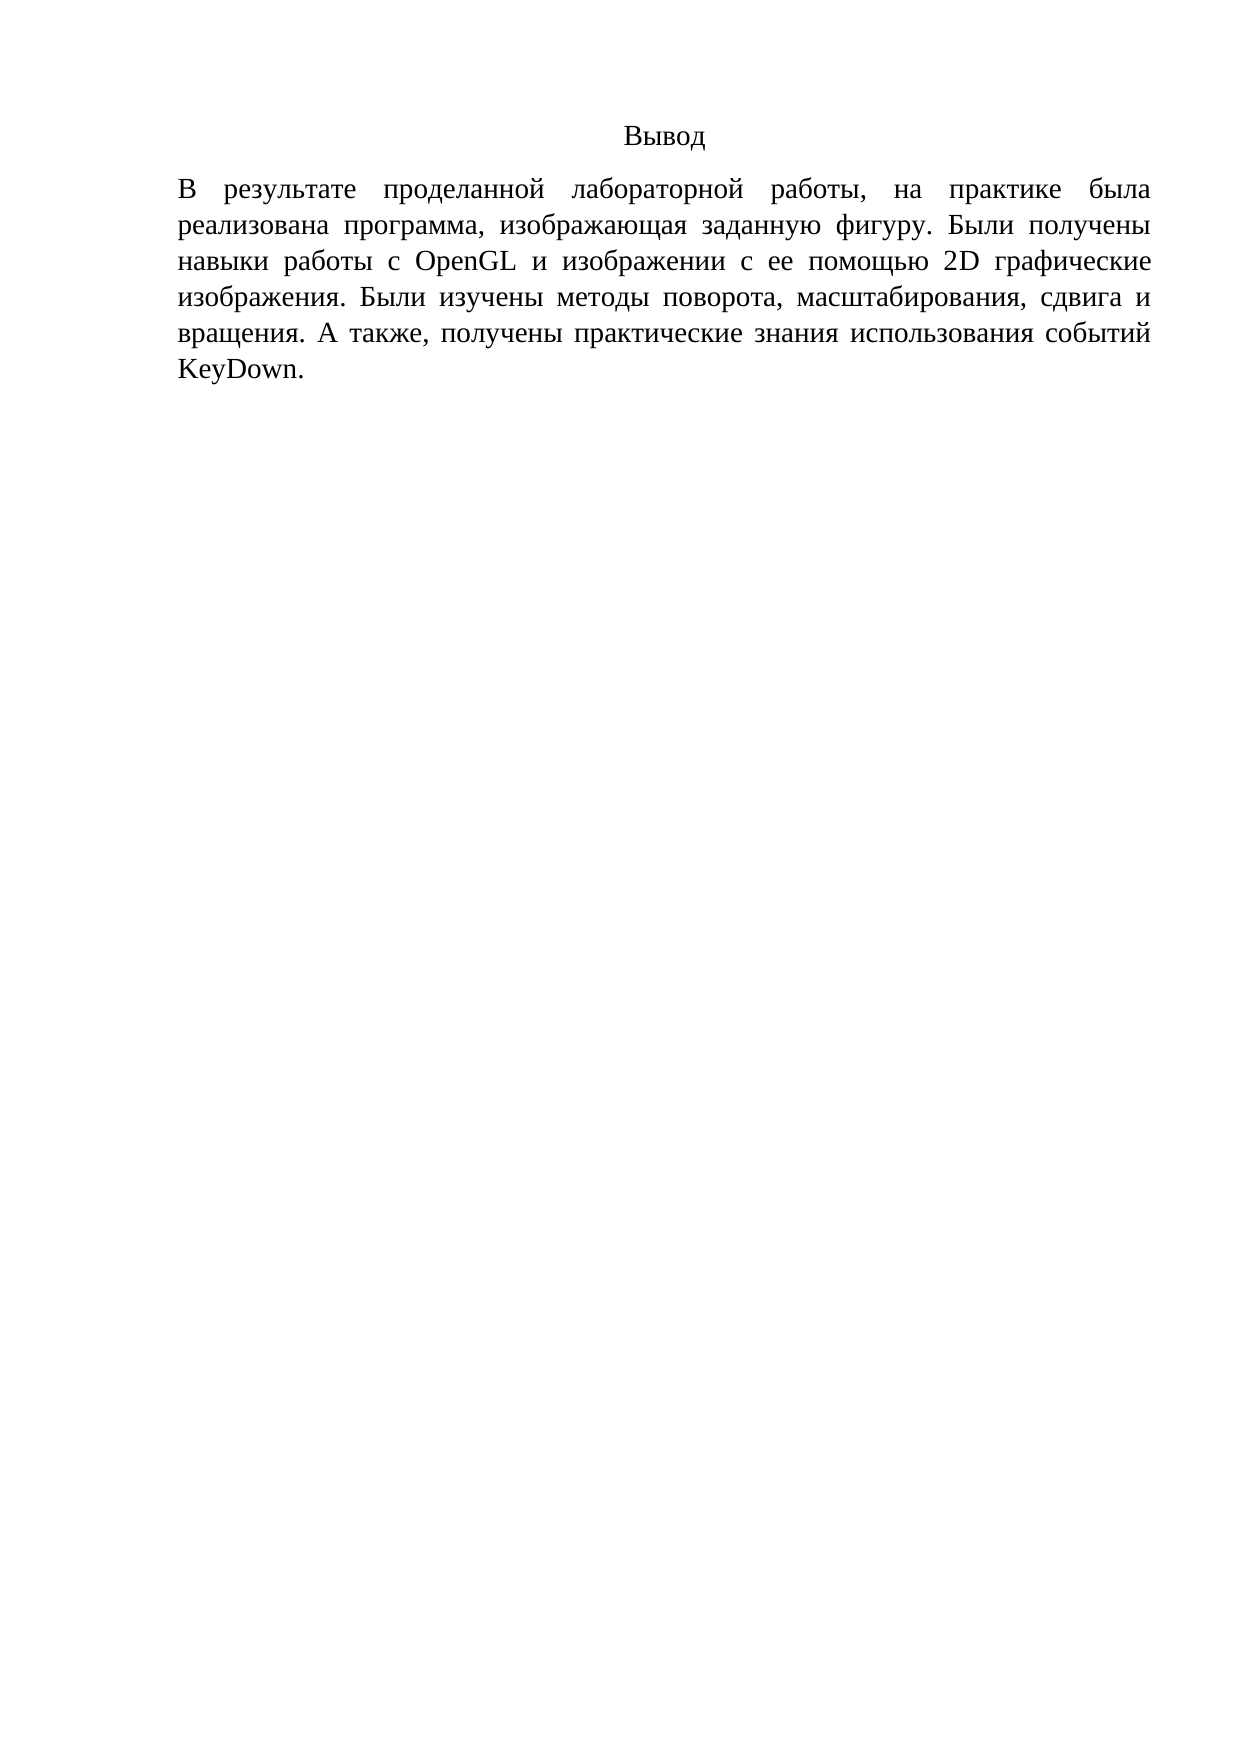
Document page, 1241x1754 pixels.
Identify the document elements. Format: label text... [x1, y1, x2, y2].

text В результате проделанной лабораторной работы, на практике была реализована программа, изображающая заданную фигуру. Были получены навыки работы с OpenGL и изображении с ее помощью 2D графические изображения. Были изучены методы поворота, масштабирования, сдвига и вращения. А также, получены практические знания использования событий KeyDown. [177, 171, 1152, 385]
text Вывод [177, 118, 1152, 152]
